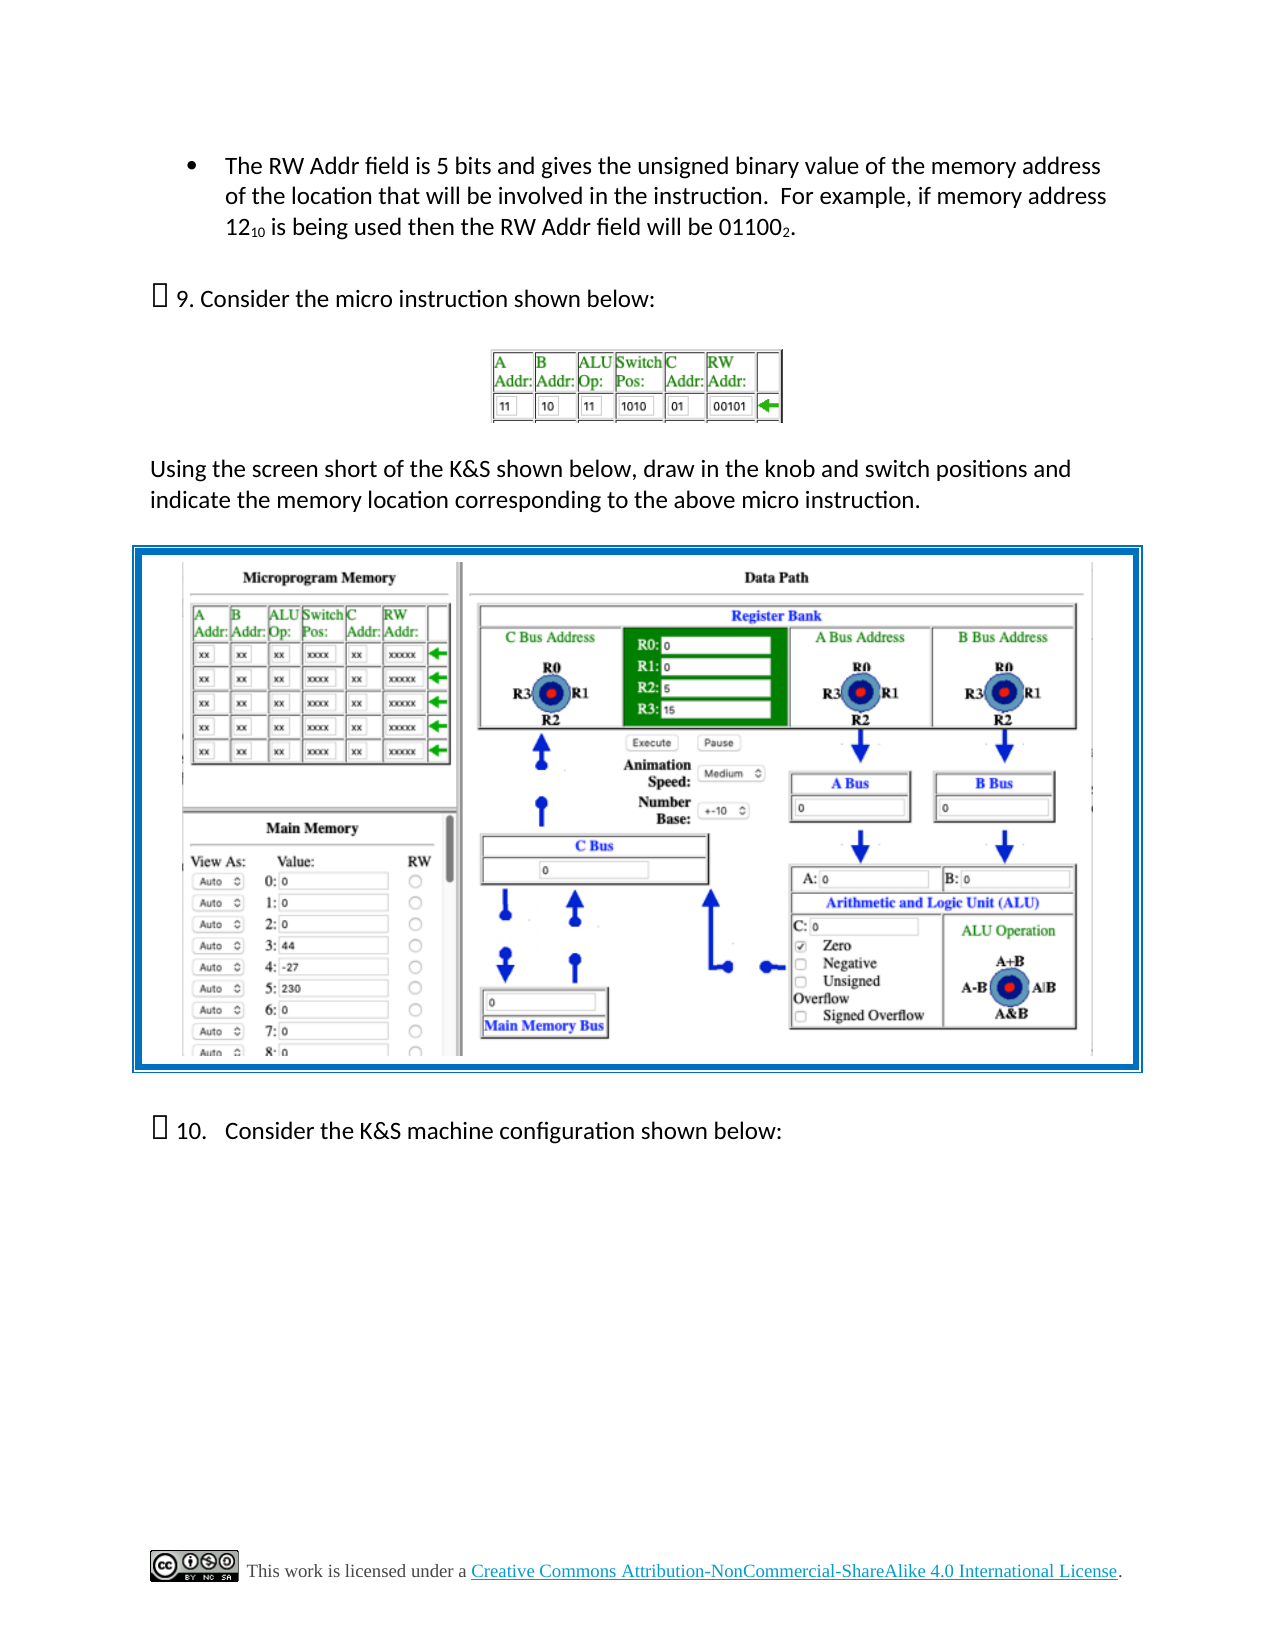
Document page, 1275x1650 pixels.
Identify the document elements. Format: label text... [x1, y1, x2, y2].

picture [987, 1568, 993, 1577]
picture [869, 1568, 875, 1577]
text 🔑 10. Consider the K&S machine configuration shown below: [150, 1104, 1125, 1149]
text 🔑 9. Consider the micro instruction shown below: [150, 272, 1125, 317]
picture [623, 1567, 629, 1575]
picture [886, 1567, 892, 1575]
picture [483, 1568, 489, 1577]
picture [490, 348, 785, 423]
picture [150, 1550, 239, 1582]
picture [1060, 1565, 1064, 1575]
picture [764, 1568, 770, 1577]
picture [599, 1568, 605, 1577]
text Using the screen short of the K&S shown below, draw in the knob and switch positions and indicate the memory location corresponding to the above micro instruction. [150, 453, 1125, 514]
picture [575, 1568, 581, 1577]
picture [641, 1566, 646, 1575]
list The RW Addr field is 5 bits and gives the unsigned binary value of the memory address of the location that will be involved in the instruction. For example, if memory address 1210 is being used then the RW Addr field will be 011002. [187, 150, 1125, 242]
picture [182, 562, 1093, 1056]
